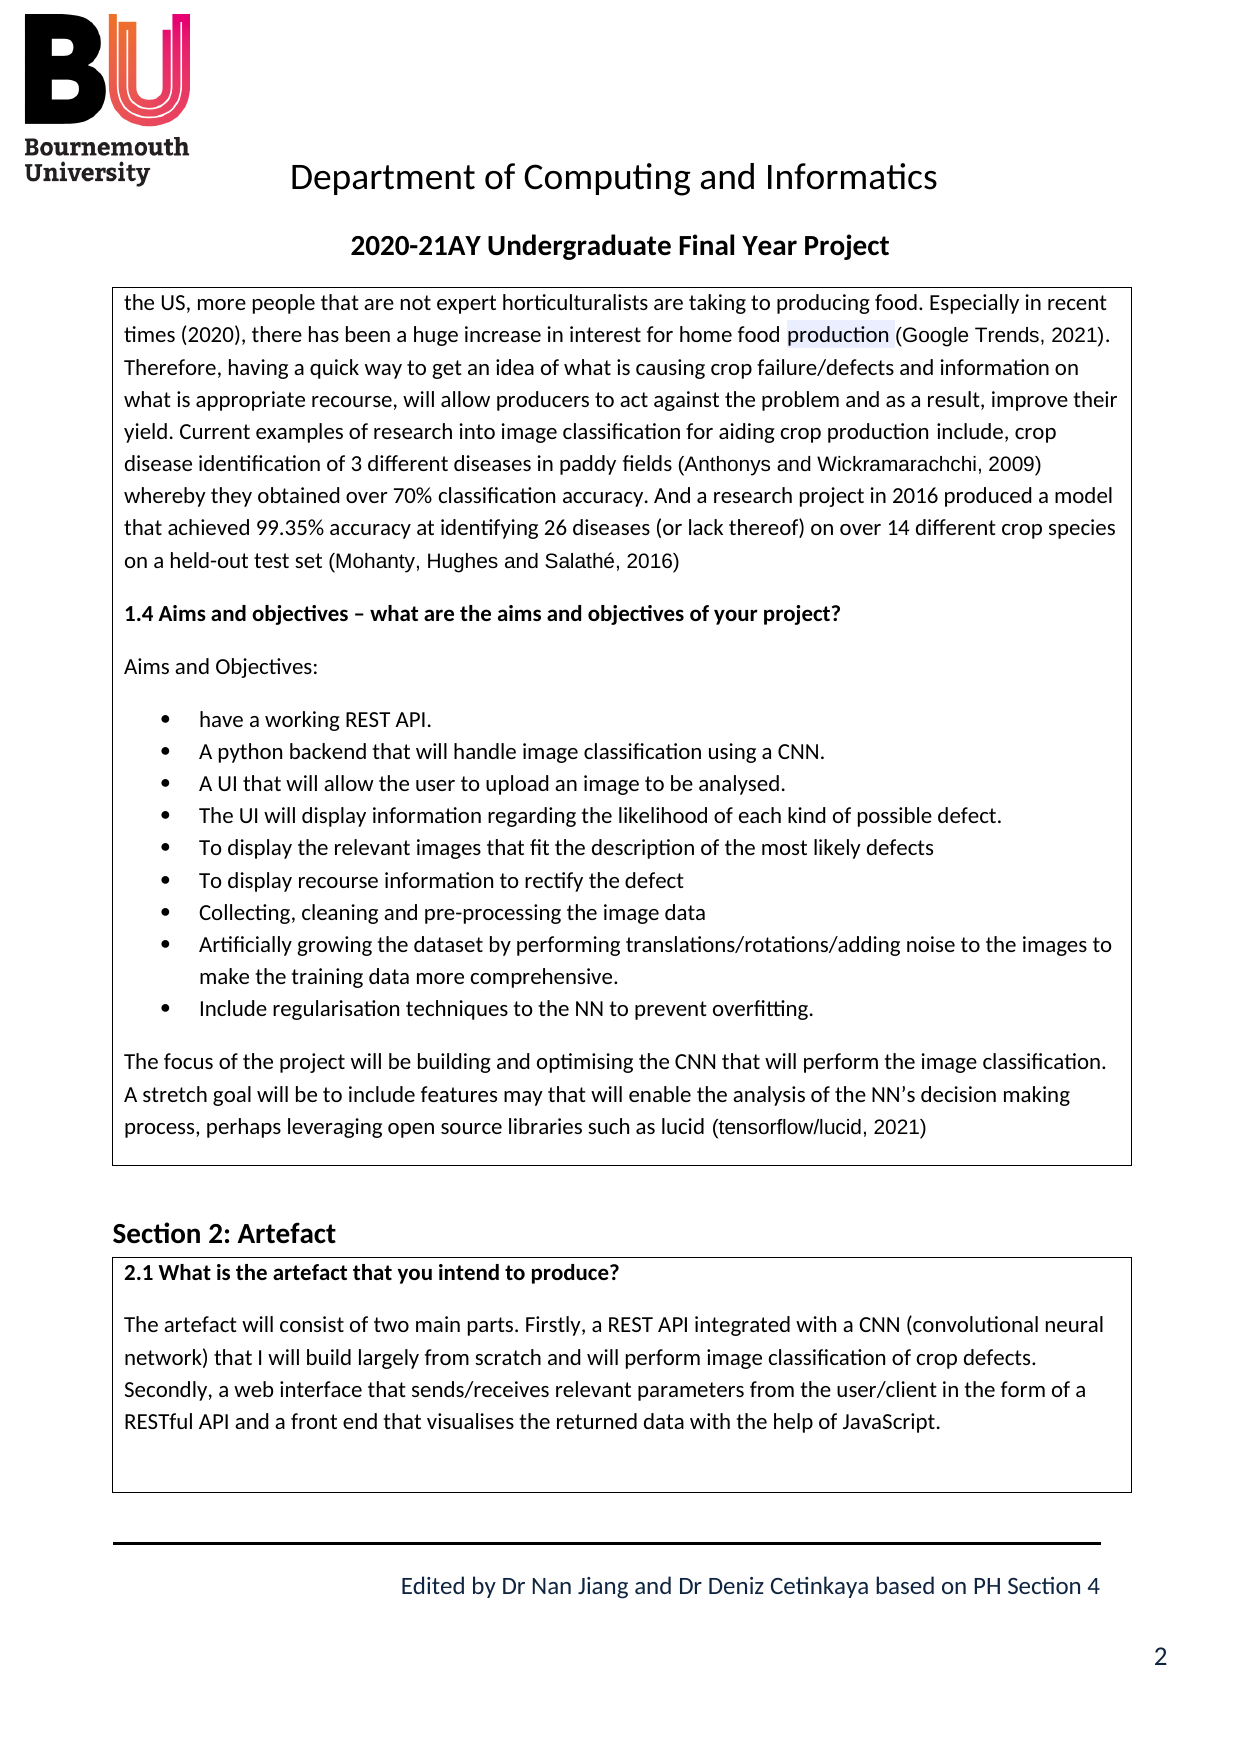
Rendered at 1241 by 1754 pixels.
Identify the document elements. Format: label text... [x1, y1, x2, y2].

subtitle Section 2: Artefact [112, 1216, 1128, 1251]
picture [23, 14, 193, 190]
